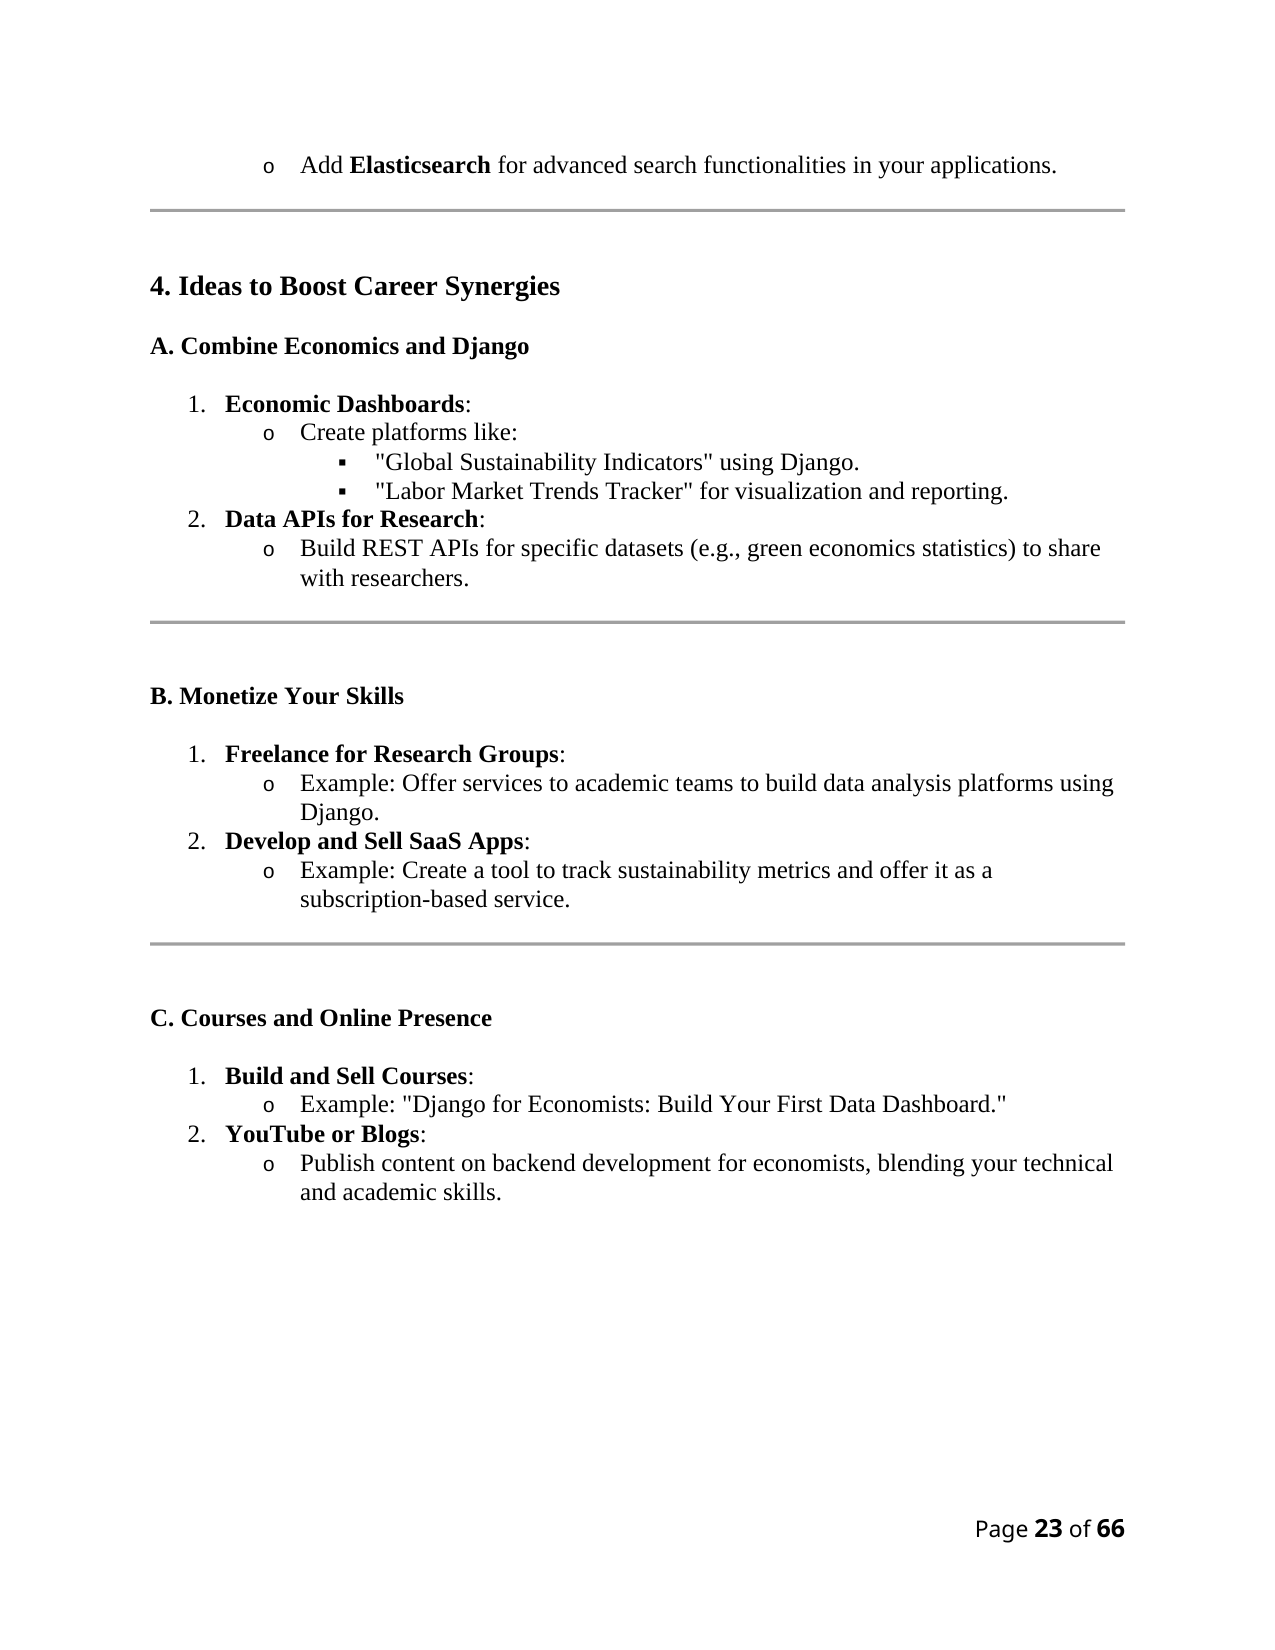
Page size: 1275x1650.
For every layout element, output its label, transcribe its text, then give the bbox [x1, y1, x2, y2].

list Freelance for Research Groups: [187, 739, 1125, 768]
list Data APIs for Research: [187, 504, 1125, 533]
text 4. Ideas to Boost Career Synergies [150, 269, 1125, 302]
list Develop and Sell SaaS Apps: [187, 826, 1125, 855]
list Build and Sell Courses: [187, 1061, 1125, 1089]
text C. Courses and Online Presence [150, 1003, 1125, 1032]
list YouTube or Blogs: [187, 1119, 1125, 1148]
list Example: Create a tool to track sustainability metrics and offer it as a subscription-based service. [262, 855, 1125, 913]
list Create platforms like: [262, 417, 1125, 447]
list Economic Dashboards: [187, 389, 1125, 417]
list Example: Offer services to academic teams to build data analysis platforms using Django. [262, 768, 1125, 826]
text B. Monetize Your Skills [150, 681, 1125, 710]
list Example: "Django for Economists: Build Your First Data Dashboard." [262, 1089, 1125, 1119]
text A. Combine Economics and Django [150, 331, 1125, 359]
list Add Elasticsearch for advanced search functionalities in your applications. [262, 150, 1125, 179]
list "Global Sustainability Indicators" using Django. [337, 447, 1125, 476]
list Build REST APIs for specific datasets (e.g., green economics statistics) to share with researchers. [262, 533, 1125, 592]
list "Labor Market Trends Tracker" for visualization and reporting. [337, 476, 1125, 504]
list Publish content on backend development for economists, blending your technical and academic skills. [262, 1148, 1125, 1206]
